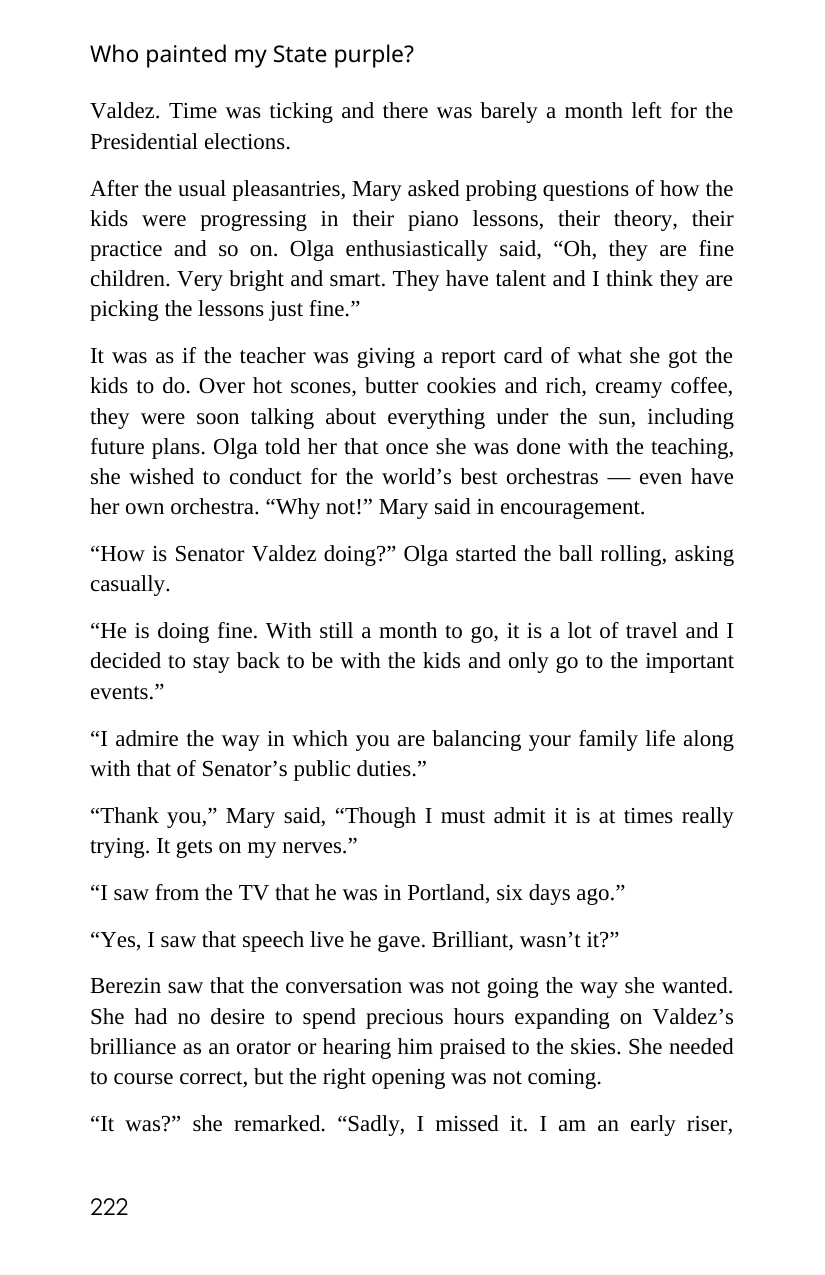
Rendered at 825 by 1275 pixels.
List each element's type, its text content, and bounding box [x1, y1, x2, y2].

text “Thank you,” Mary said, “Though I must admit it is at times really trying. It gets on my nerves.” [90, 802, 735, 858]
text “He is doing fine. With still a month to go, it is a lot of travel and I decided to stay back to be with the kids and only go to the important events.” [90, 617, 735, 704]
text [90, 97, 735, 154]
text “How is Senator Valdez doing?” Olga started the ball rolling, asking casually. [90, 540, 735, 597]
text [90, 1110, 735, 1136]
text After the usual pleasantries, Mary asked probing questions of how the kids were progressing in their piano lessons, their theory, their practice and so on. Olga enthusiastically said, “Oh, they are fine children. Very bright and smart. They have talent and I think they are picking the lessons just fine.” [90, 174, 735, 322]
text “I saw from the TV that he was in Portland, six days ago.” [90, 879, 735, 905]
text “Yes, I saw that speech live he gave. Brilliant, wasn’t it?” [90, 926, 735, 952]
text It was as if the teacher was giving a report card of what she got the kids to do. Over hot scones, butter cookies and rich, creamy coffee, they were soon talking about everything under the sun, including future plans. Olga told her that once she was done with the teaching, she wished to conduct for the world’s best orchestras — even have her own orchestra. “Why not!” Mary said in encouragement. [90, 342, 735, 520]
text Berezin saw that the conversation was not going the way she wanted. She had no desire to spend precious hours expanding on Valdez’s brilliance as an orator or hearing him praised to the skies. She needed to course correct, but the right opening was not coming. [90, 972, 735, 1089]
text “I admire the way in which you are balancing your family life along with that of Senator’s public duties.” [90, 724, 735, 781]
